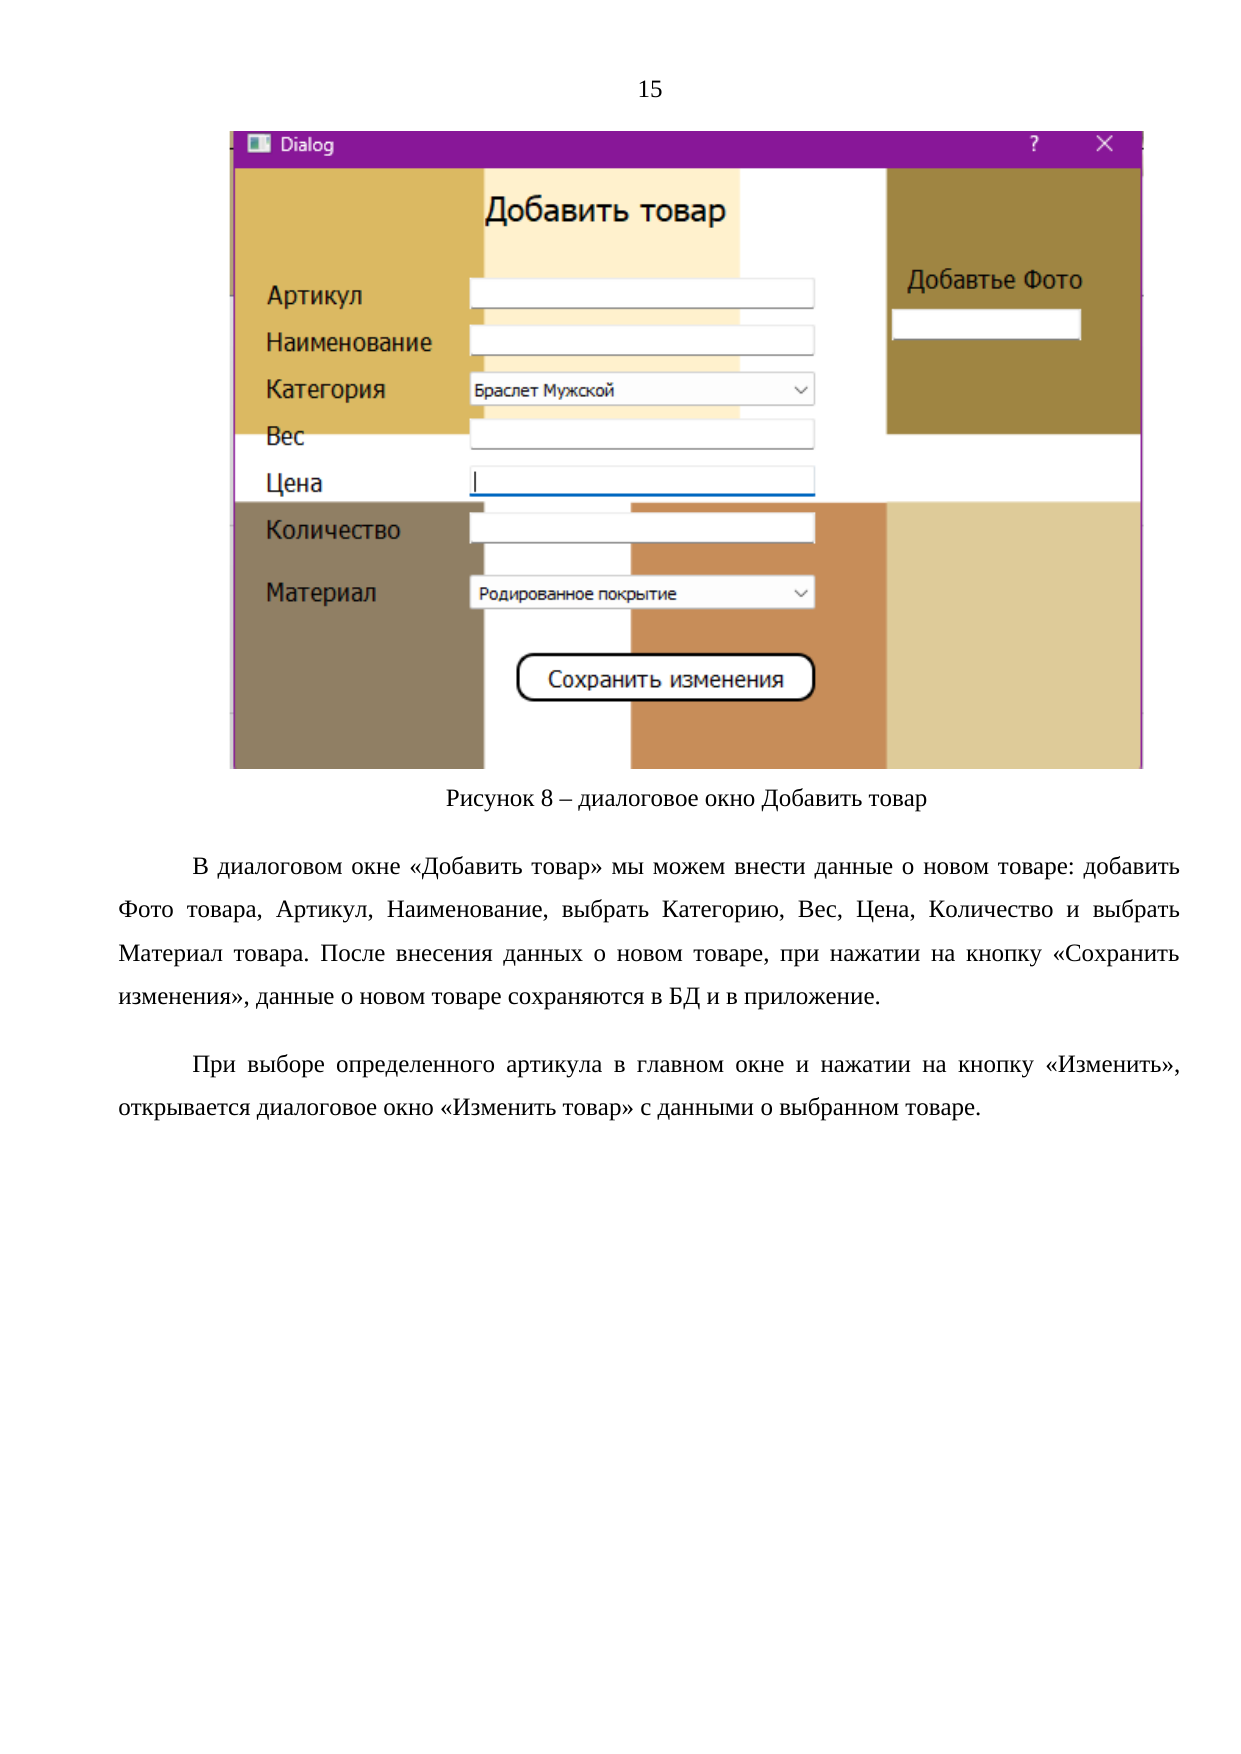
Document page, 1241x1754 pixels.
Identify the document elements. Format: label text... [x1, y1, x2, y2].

text Рисунок 8 – диалоговое окно Добавить товар [118, 783, 1181, 812]
picture [229, 131, 1144, 769]
text В диалоговом окне «Добавить товар» мы можем внести данные о новом товаре: добавить Фото товара, Артикул, Наименование, выбрать Категорию, Вес, Цена, Количество и выбрать Материал товара. После внесения данных о новом товаре, при нажатии на кнопку «Сохранить изменения», данные о новом товаре сохраняются в БД и в приложение. [118, 851, 1181, 1009]
text При выборе определенного артикула в главном окне и нажатии на кнопку «Изменить», открывается диалоговое окно «Изменить товар» с данными о выбранном товаре. [118, 1049, 1181, 1121]
